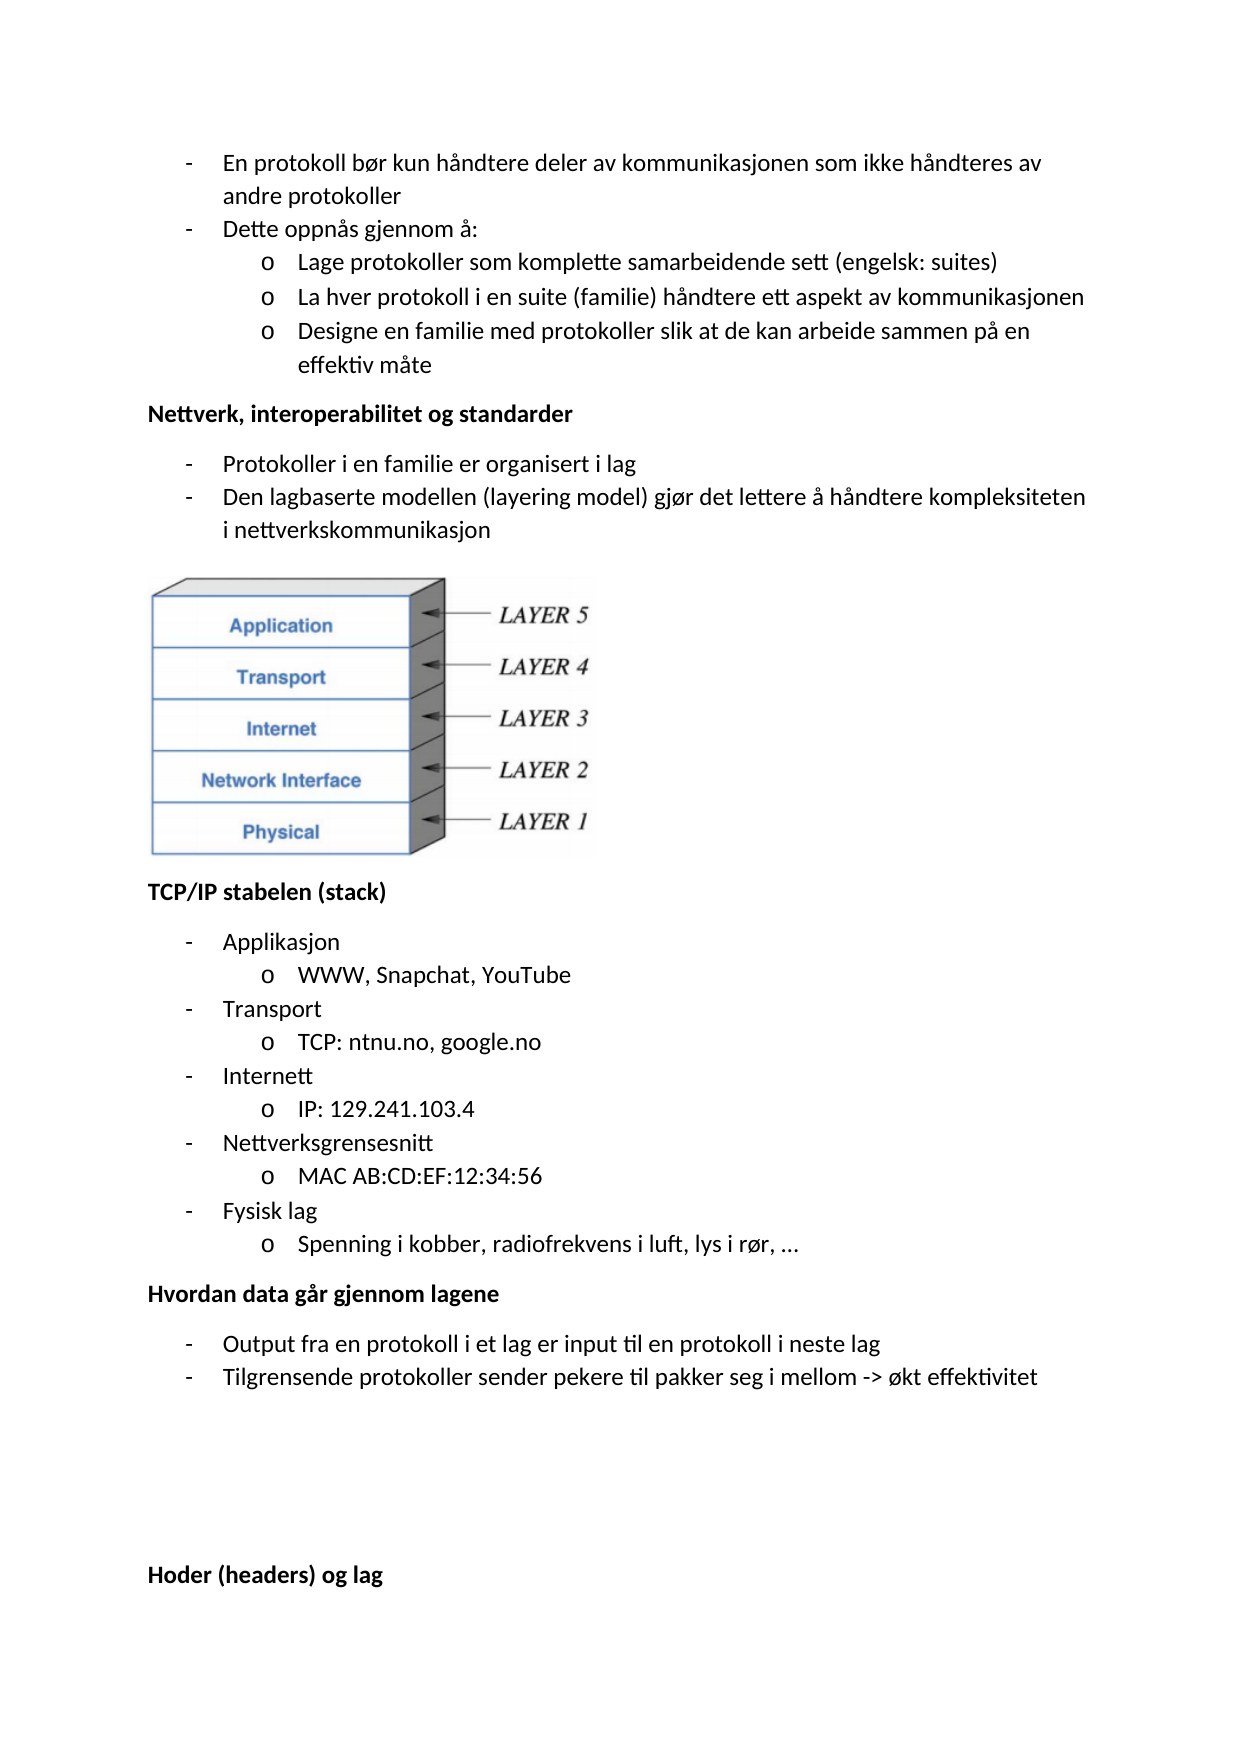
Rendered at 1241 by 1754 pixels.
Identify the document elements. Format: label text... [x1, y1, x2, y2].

list TCP: ntnu.no, google.no [260, 1026, 1093, 1058]
list MAC AB:CD:EF:12:34:56 [260, 1161, 1093, 1192]
list Nettverksgrensesnitt [185, 1128, 1093, 1158]
list Fysisk lag [185, 1195, 1093, 1225]
text TCP/IP stabelen (stack) [148, 876, 1093, 907]
list Internett [185, 1060, 1093, 1091]
list La hver protokoll i en suite (familie) håndtere ett aspekt av kommunikasjonen [260, 281, 1093, 312]
list Applikasjon [185, 926, 1093, 957]
list Den lagbaserte modellen (layering model) gjør det lettere å håndtere kompleksiteten i nettverkskommunikasjon [185, 481, 1093, 544]
list Lage protokoller som komplette samarbeidende sett (engelsk: suites) [260, 246, 1093, 278]
list Dette oppnås gjennom å: [185, 213, 1093, 244]
text Hoder (headers) og lag [148, 1559, 1093, 1590]
list Tilgrensende protokoller sender pekere til pakker seg i mellom -> økt effektivitet [185, 1361, 1093, 1392]
text Hvordan data går gjennom lagene [148, 1279, 1093, 1309]
list Protokoller i en familie er organisert i lag [185, 448, 1093, 479]
picture [147, 563, 600, 858]
list Designe en familie med protokoller slik at de kan arbeide sammen på en effektiv måte [260, 315, 1093, 379]
text Nettverk, interoperabilitet og standarder [148, 399, 1093, 429]
list En protokoll bør kun håndtere deler av kommunikasjonen som ikke håndteres av andre protokoller [185, 148, 1093, 211]
list Output fra en protokoll i et lag er input til en protokoll i neste lag [185, 1328, 1093, 1359]
list IP: 129.241.103.4 [260, 1093, 1093, 1125]
list Spenning i kobber, radiofrekvens i luft, lys i rør, … [260, 1228, 1093, 1259]
list Transport [185, 993, 1093, 1024]
list WWW, Snapchat, YouTube [260, 959, 1093, 991]
